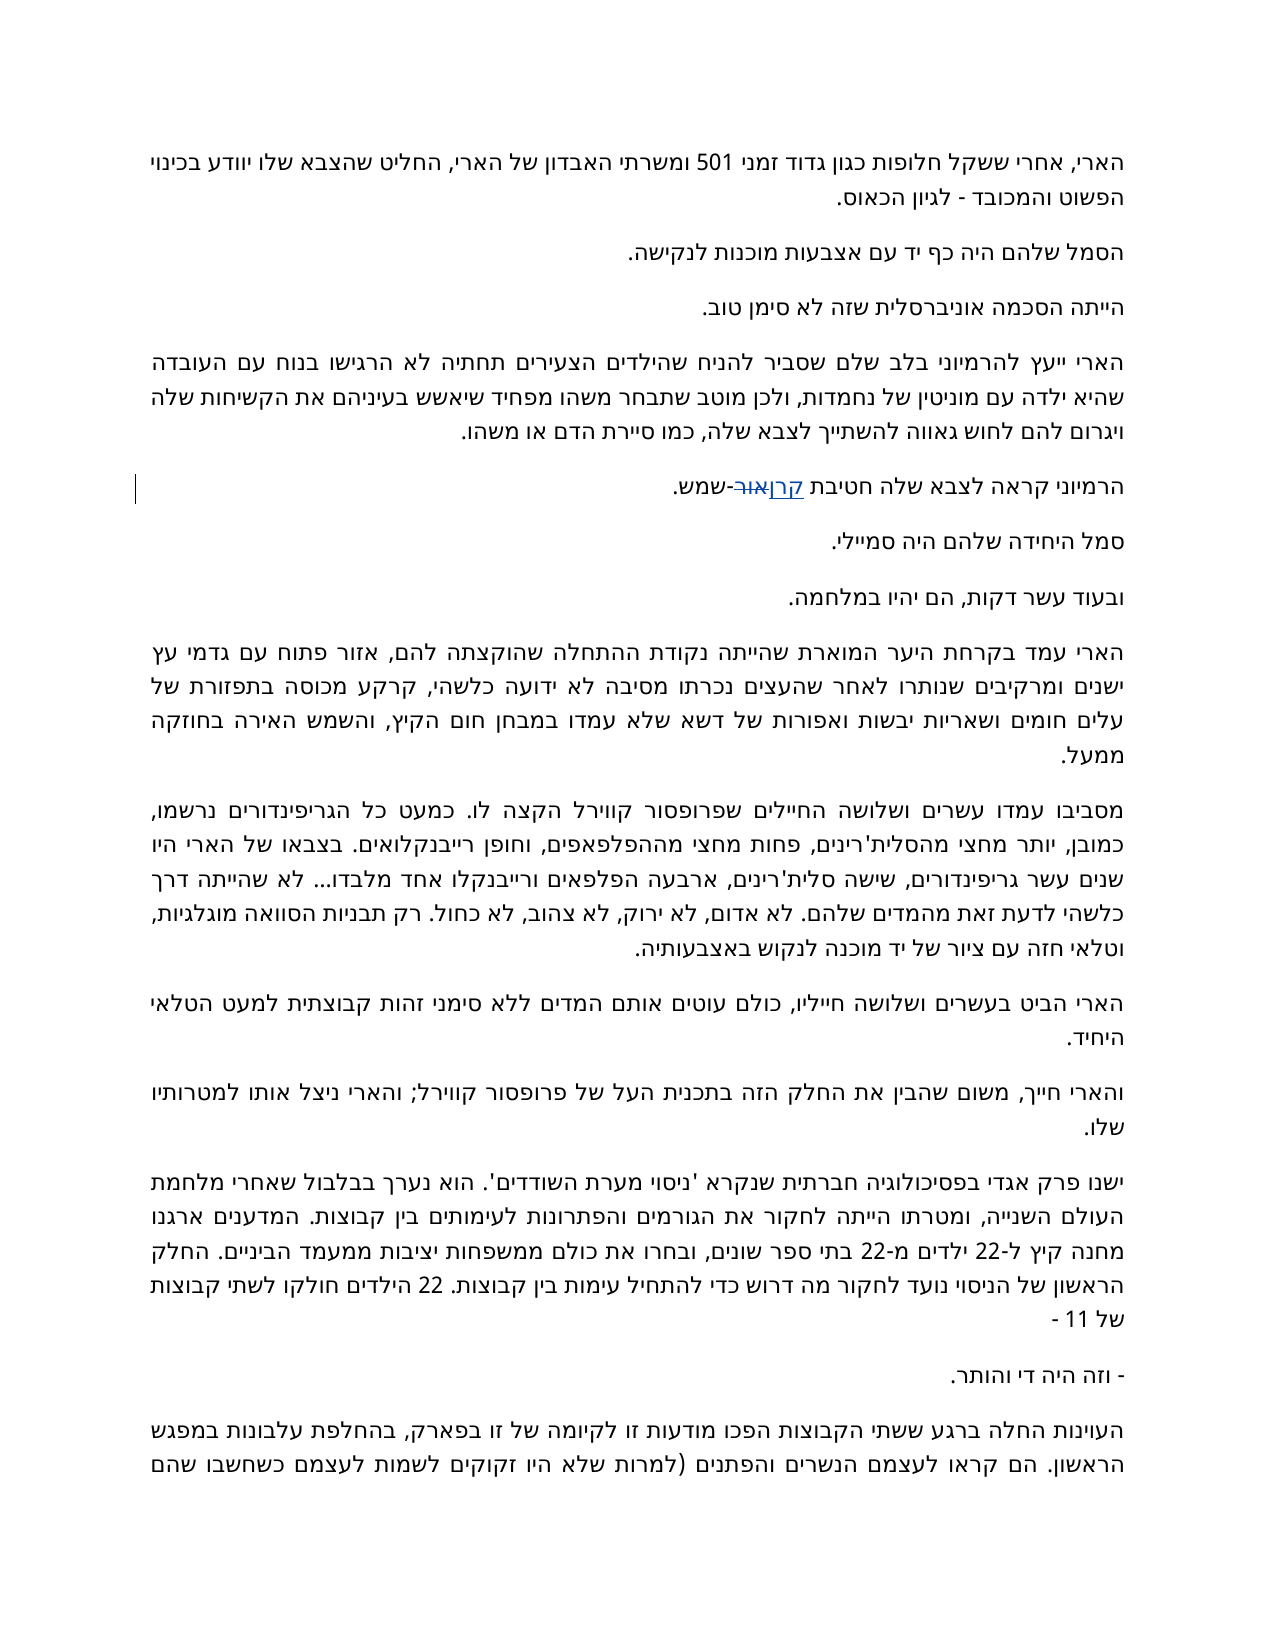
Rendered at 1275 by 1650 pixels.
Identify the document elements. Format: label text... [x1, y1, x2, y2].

text - וזה היה די והותר. [150, 1362, 1125, 1392]
text הרמיוני קראה לצבא שלה חטיבת -שמש. [150, 474, 1125, 504]
text הסמל שלהם היה כף יד עם אצבעות מוכנות לנקישה. [150, 239, 1125, 269]
text והארי חייך, משום שהבין את החלק הזה בתכנית העל של פרופסור קווירל; והארי ניצל אותו למטרותיו שלו. [150, 1080, 1125, 1144]
text ובעוד עשר דקות, הם יהיו במלחמה. [150, 584, 1125, 614]
text הארי עמד בקרחת היער המוארת שהייתה נקודת ההתחלה שהוקצתה להם, אזור פתוח עם גדמי עץ ישנים ומרקיבים שנותרו לאחר שהעצים נכרתו מסיבה לא ידועה כלשהי, קרקע מכוסה בתפזורת של עלים חומים ושאריות יבשות ואפורות של דשא שלא עמדו במבחן חום הקיץ, והשמש האירה בחוזקה ממעל. [150, 639, 1125, 773]
text הארי, אחרי ששקל חלופות כגון גדוד זמני 501 ומשרתי האבדון של הארי, החליט שהצבא שלו יוודע בכינוי הפשוט והמכובד - לגיון הכאוס. [150, 150, 1125, 214]
text הארי ייעץ להרמיוני בלב שלם שסביר להניח שהילדים הצעירים תחתיה לא הרגישו בנוח עם העובדה שהיא ילדה עם מוניטין של נחמדות, ולכן מוטב שתבחר משהו מפחיד שיאשש בעיניהם את הקשיחות שלה ויגרום להם לחוש גאווה להשתייך לצבא שלה, כמו סיירת הדם או משהו. [150, 350, 1125, 449]
text הארי הביט בעשרים ושלושה חייליו, כולם עוטים אותם המדים ללא סימני זהות קבוצתית למעט הטלאי היחיד. [150, 991, 1125, 1055]
text הייתה הסכמה אוניברסלית שזה לא סימן טוב. [150, 295, 1125, 325]
text ישנו פרק אגדי בפסיכולוגיה חברתית שנקרא 'ניסוי מערת השודדים'. הוא נערך בבלבול שאחרי מלחמת העולם השנייה, ומטרתו הייתה לחקור את הגורמים והפתרונות לעימותים בין קבוצות. המדענים ארגנו מחנה קיץ ל-22 ילדים מ-22 בתי ספר שונים, ובחרו את כולם ממשפחות יציבות ממעמד הביניים. החלק הראשון של הניסוי נועד לחקור מה דרוש כדי להתחיל עימות בין קבוצות. 22 הילדים חולקו לשתי קבוצות של 11 - [150, 1170, 1125, 1337]
text מסביבו עמדו עשרים ושלושה החיילים שפרופסור קווירל הקצה לו. כמעט כל הגריפינדורים נרשמו, כמובן, יותר מחצי מהסלית'רינים, פחות מחצי מההפלפאפים, וחופן רייבנקלואים. בצבאו של הארי היו שנים עשר גריפינדורים, שישה סלית'רינים, ארבעה הפלפאים ורייבנקלו אחד מלבדו… לא שהייתה דרך כלשהי לדעת זאת מהמדים שלהם. לא אדום, לא ירוק, לא צהוב, לא כחול. רק תבניות הסוואה מוגלגיות, וטלאי חזה עם ציור של יד מוכנה לנקוש באצבעותיה. [150, 798, 1125, 965]
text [150, 1418, 1125, 1482]
text סמל היחידה שלהם היה סמיילי. [150, 529, 1125, 559]
